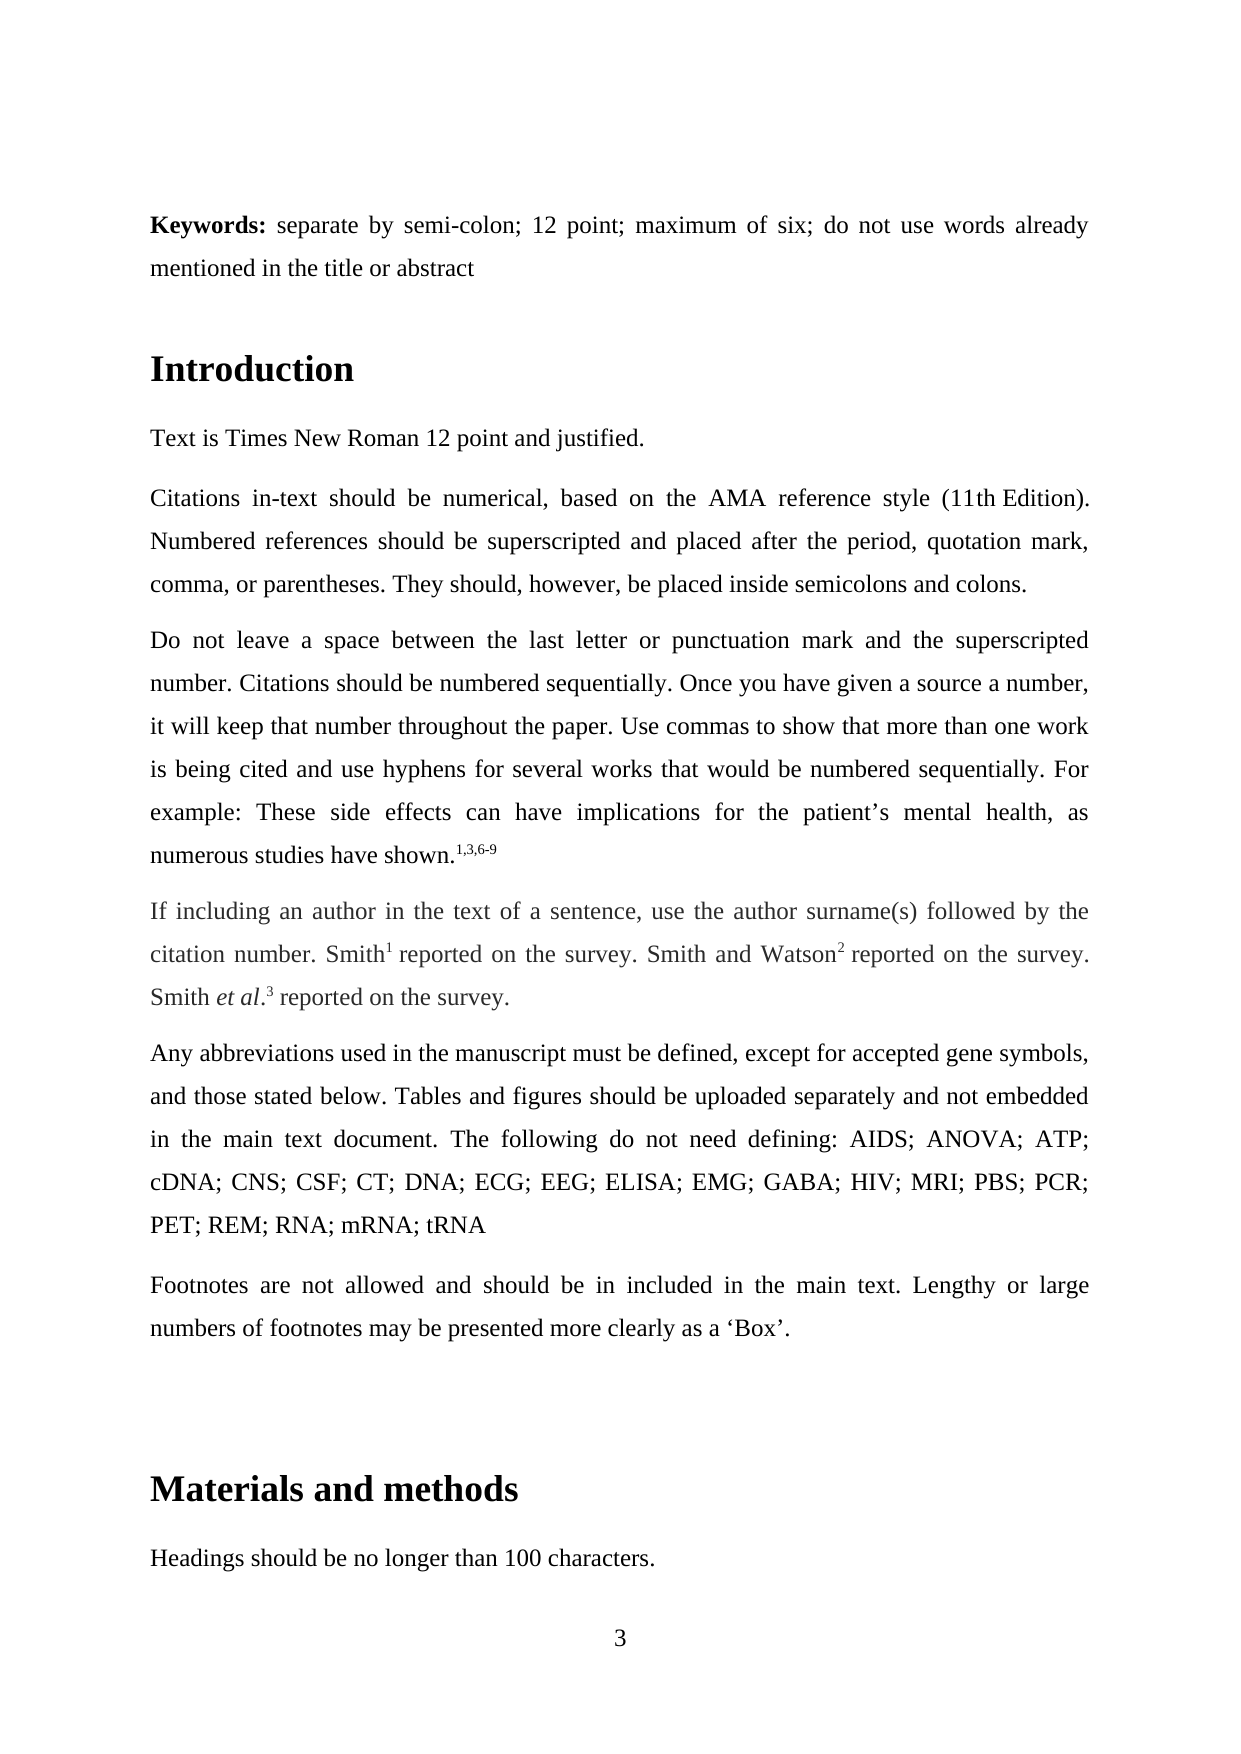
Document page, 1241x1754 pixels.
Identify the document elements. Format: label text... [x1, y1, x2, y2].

text Citations in-text should be numerical, based on the AMA reference style (11th Edition). Numbered references should be superscripted and placed after the period, quotation mark, comma, or parentheses. They should, however, be placed inside semicolons and colons. [150, 483, 1090, 598]
subtitle Materials and methods [150, 1466, 1090, 1509]
text Headings should be no longer than 100 characters. [150, 1543, 1090, 1572]
subtitle Introduction [150, 346, 1090, 389]
text Text is Times New Roman 12 point and justified. [150, 423, 1090, 452]
text Any abbreviations used in the manuscript must be defined, except for accepted gene symbols, and those stated below. Tables and figures should be uploaded separately and not embedded in the main text document. The following do not need defining: AIDS; ANOVA; ATP; cDNA; CNS; CSF; CT; DNA; ECG; EEG; ELISA; EMG; GABA; HIV; MRI; PBS; PCR; PET; REM; RNA; mRNA; tRNA [150, 1038, 1090, 1239]
text Do not leave a space between the last letter or punctuation mark and the superscripted number. Citations should be numbered sequentially. Once you have given a source a number, it will keep that number throughout the paper. Use commas to show that more than one work is being cited and use hyphens for several works that would be numbered sequentially. For example: These side effects can have implications for the patient’s mental health, as numerous studies have shown.1,3,6-9 [150, 625, 1090, 869]
text If including an author in the text of a sentence, use the author surname(s) followed by the citation number. Smith1 reported on the survey. Smith and Watson2 reported on the survey. Smith et al.3 reported on the survey. [150, 896, 1090, 1011]
text Footnotes are not allowed and should be in included in the main text. Lengthy or large numbers of footnotes may be presented more clearly as a ‘Box’. [150, 1270, 1090, 1342]
text Keywords: separate by semi-colon; 12 point; maximum of six; do not use words already mentioned in the title or abstract [150, 210, 1090, 282]
